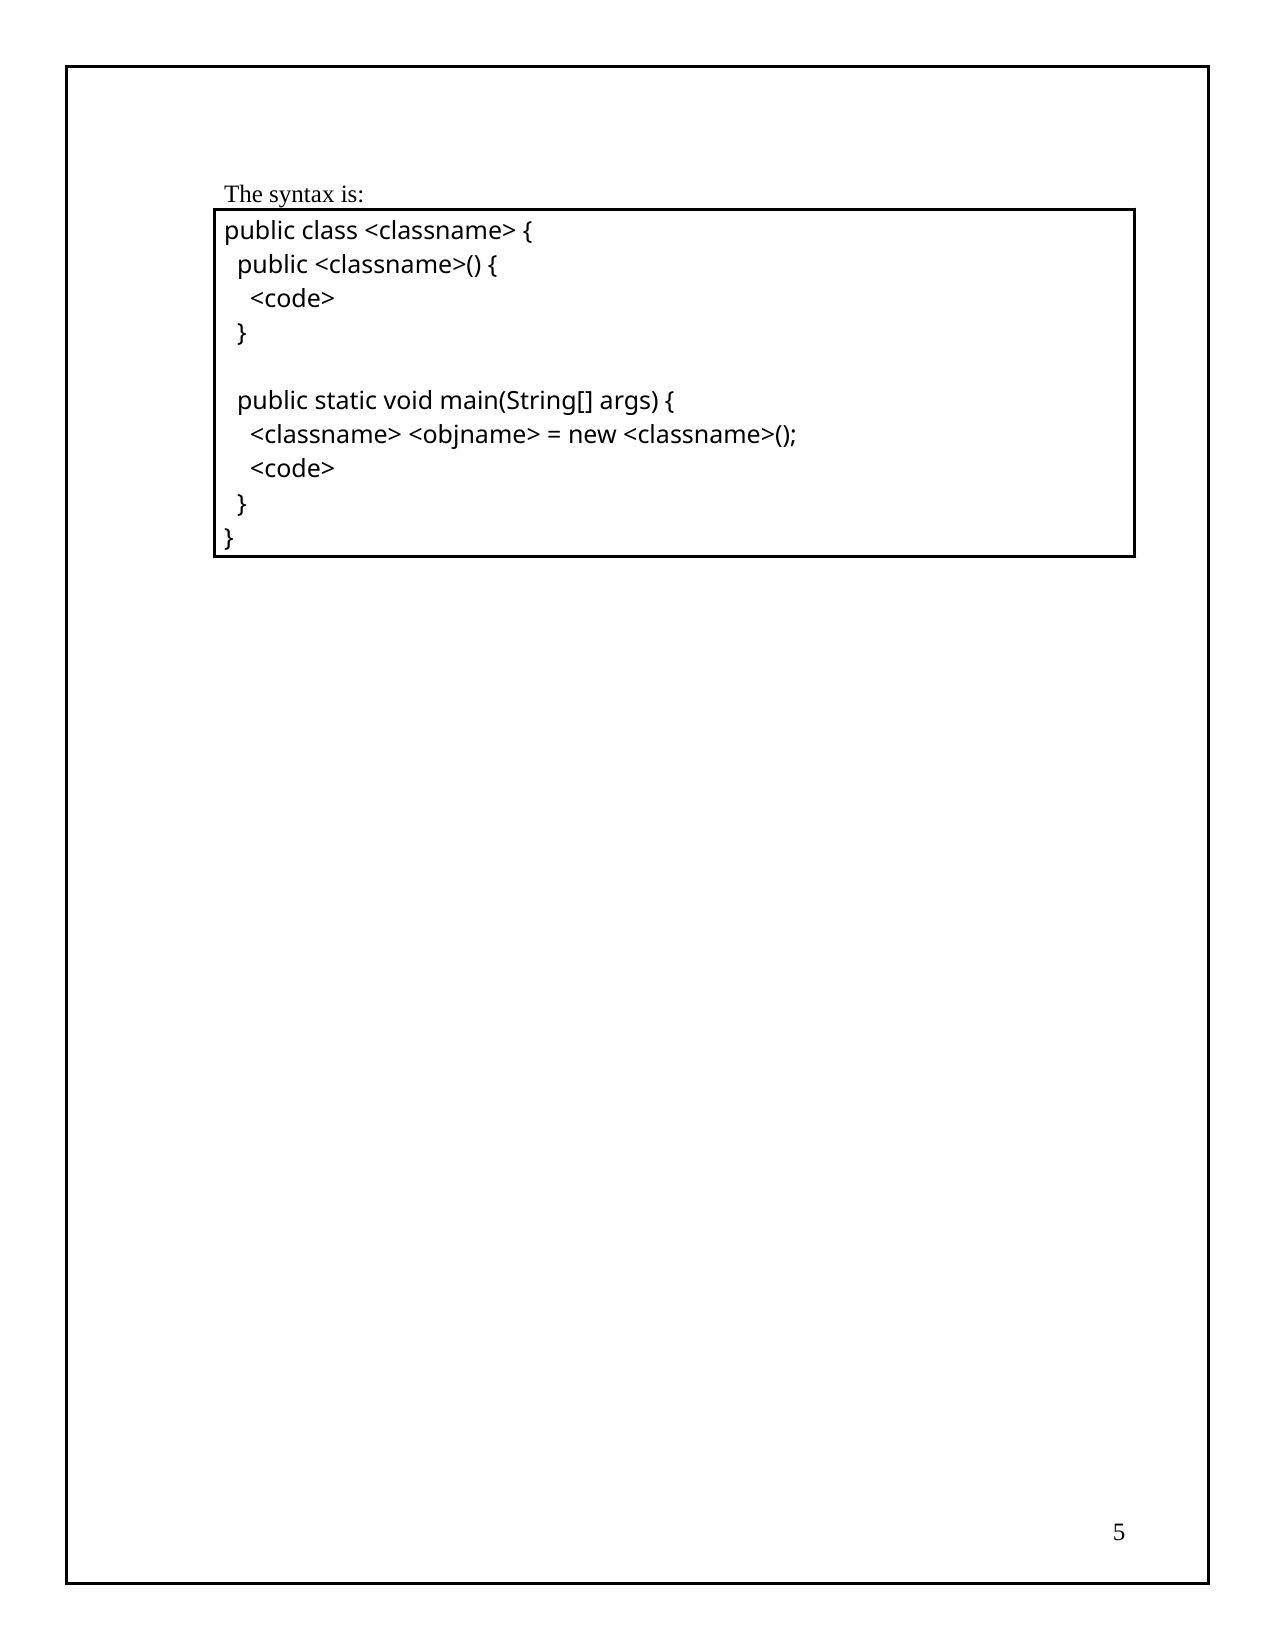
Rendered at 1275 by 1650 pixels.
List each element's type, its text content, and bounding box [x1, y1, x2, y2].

text The syntax is: [224, 179, 1125, 207]
text <code> [216, 446, 1133, 480]
text public <classname>() { [216, 242, 1133, 276]
text } [216, 310, 1133, 349]
text public class <classname> { [216, 211, 1133, 242]
text } [216, 514, 1133, 555]
text <code> [216, 276, 1133, 310]
text public static void main(String[] args) { [216, 378, 1133, 412]
text } [216, 480, 1133, 514]
text <classname> <objname> = new <classname>(); [216, 412, 1133, 446]
